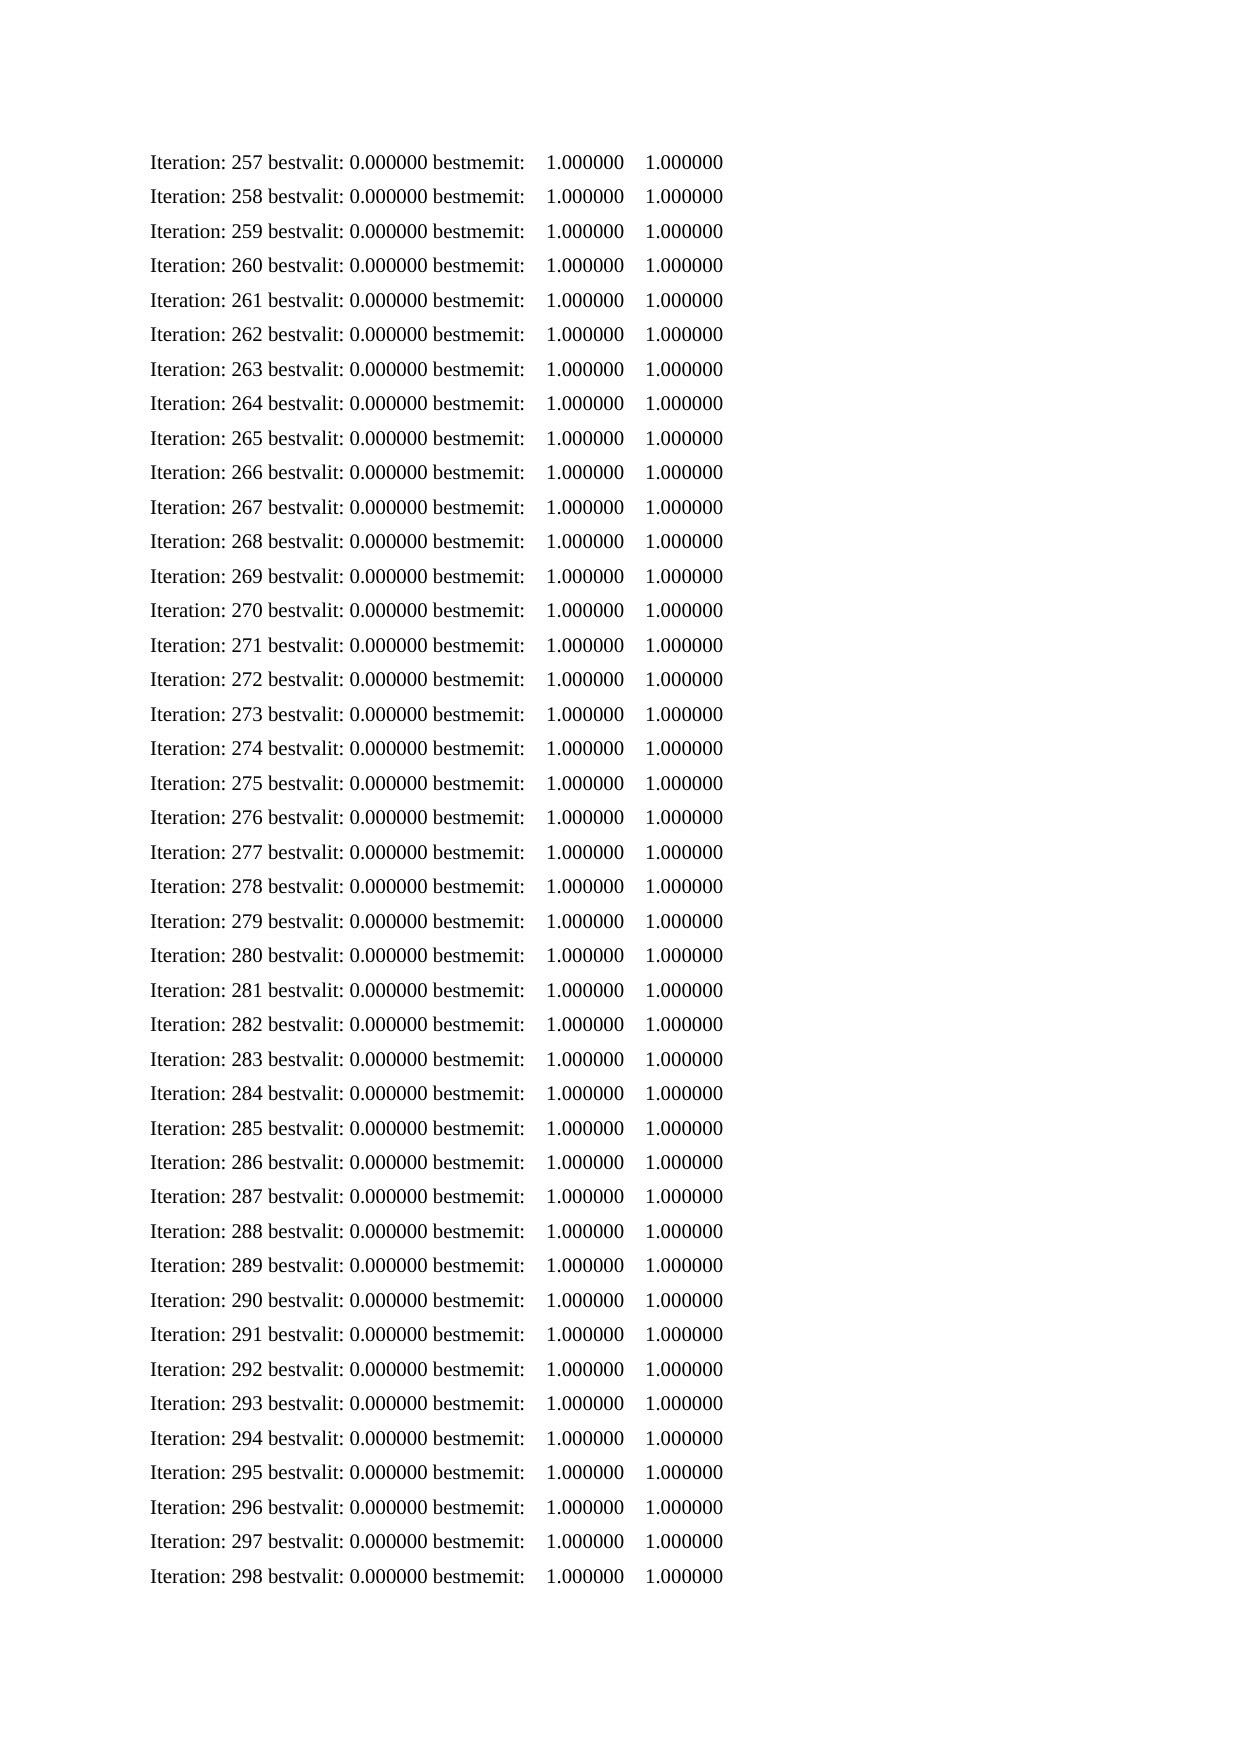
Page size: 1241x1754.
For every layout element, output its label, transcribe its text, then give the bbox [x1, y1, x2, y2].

text Iteration: 264 bestvalit: 0.000000 bestmemit: 1.000000 1.000000 [150, 391, 1090, 415]
text Iteration: 259 bestvalit: 0.000000 bestmemit: 1.000000 1.000000 [150, 219, 1090, 243]
text Iteration: 295 bestvalit: 0.000000 bestmemit: 1.000000 1.000000 [150, 1460, 1090, 1484]
text Iteration: 269 bestvalit: 0.000000 bestmemit: 1.000000 1.000000 [150, 564, 1090, 588]
text Iteration: 282 bestvalit: 0.000000 bestmemit: 1.000000 1.000000 [150, 1012, 1090, 1036]
text Iteration: 278 bestvalit: 0.000000 bestmemit: 1.000000 1.000000 [150, 874, 1090, 898]
text Iteration: 263 bestvalit: 0.000000 bestmemit: 1.000000 1.000000 [150, 357, 1090, 381]
text Iteration: 258 bestvalit: 0.000000 bestmemit: 1.000000 1.000000 [150, 184, 1090, 208]
text Iteration: 290 bestvalit: 0.000000 bestmemit: 1.000000 1.000000 [150, 1288, 1090, 1312]
text Iteration: 280 bestvalit: 0.000000 bestmemit: 1.000000 1.000000 [150, 943, 1090, 967]
text Iteration: 296 bestvalit: 0.000000 bestmemit: 1.000000 1.000000 [150, 1495, 1090, 1519]
text Iteration: 265 bestvalit: 0.000000 bestmemit: 1.000000 1.000000 [150, 426, 1090, 450]
text Iteration: 272 bestvalit: 0.000000 bestmemit: 1.000000 1.000000 [150, 667, 1090, 691]
text Iteration: 294 bestvalit: 0.000000 bestmemit: 1.000000 1.000000 [150, 1426, 1090, 1450]
text Iteration: 284 bestvalit: 0.000000 bestmemit: 1.000000 1.000000 [150, 1081, 1090, 1105]
text Iteration: 270 bestvalit: 0.000000 bestmemit: 1.000000 1.000000 [150, 598, 1090, 622]
text Iteration: 276 bestvalit: 0.000000 bestmemit: 1.000000 1.000000 [150, 805, 1090, 829]
text Iteration: 287 bestvalit: 0.000000 bestmemit: 1.000000 1.000000 [150, 1184, 1090, 1208]
text Iteration: 293 bestvalit: 0.000000 bestmemit: 1.000000 1.000000 [150, 1391, 1090, 1415]
text Iteration: 291 bestvalit: 0.000000 bestmemit: 1.000000 1.000000 [150, 1322, 1090, 1346]
text Iteration: 262 bestvalit: 0.000000 bestmemit: 1.000000 1.000000 [150, 322, 1090, 346]
text Iteration: 277 bestvalit: 0.000000 bestmemit: 1.000000 1.000000 [150, 839, 1090, 864]
text Iteration: 298 bestvalit: 0.000000 bestmemit: 1.000000 1.000000 [150, 1564, 1090, 1588]
text Iteration: 289 bestvalit: 0.000000 bestmemit: 1.000000 1.000000 [150, 1253, 1090, 1277]
text Iteration: 279 bestvalit: 0.000000 bestmemit: 1.000000 1.000000 [150, 908, 1090, 933]
text Iteration: 281 bestvalit: 0.000000 bestmemit: 1.000000 1.000000 [150, 977, 1090, 1002]
text Iteration: 271 bestvalit: 0.000000 bestmemit: 1.000000 1.000000 [150, 633, 1090, 657]
text Iteration: 285 bestvalit: 0.000000 bestmemit: 1.000000 1.000000 [150, 1115, 1090, 1139]
text Iteration: 283 bestvalit: 0.000000 bestmemit: 1.000000 1.000000 [150, 1046, 1090, 1071]
text Iteration: 267 bestvalit: 0.000000 bestmemit: 1.000000 1.000000 [150, 495, 1090, 519]
text Iteration: 292 bestvalit: 0.000000 bestmemit: 1.000000 1.000000 [150, 1357, 1090, 1381]
text Iteration: 268 bestvalit: 0.000000 bestmemit: 1.000000 1.000000 [150, 529, 1090, 553]
text Iteration: 275 bestvalit: 0.000000 bestmemit: 1.000000 1.000000 [150, 771, 1090, 795]
text Iteration: 297 bestvalit: 0.000000 bestmemit: 1.000000 1.000000 [150, 1529, 1090, 1553]
text Iteration: 274 bestvalit: 0.000000 bestmemit: 1.000000 1.000000 [150, 736, 1090, 760]
text Iteration: 260 bestvalit: 0.000000 bestmemit: 1.000000 1.000000 [150, 253, 1090, 277]
text Iteration: 261 bestvalit: 0.000000 bestmemit: 1.000000 1.000000 [150, 288, 1090, 312]
text Iteration: 266 bestvalit: 0.000000 bestmemit: 1.000000 1.000000 [150, 460, 1090, 484]
text Iteration: 273 bestvalit: 0.000000 bestmemit: 1.000000 1.000000 [150, 702, 1090, 726]
text Iteration: 288 bestvalit: 0.000000 bestmemit: 1.000000 1.000000 [150, 1219, 1090, 1243]
text Iteration: 257 bestvalit: 0.000000 bestmemit: 1.000000 1.000000 [150, 150, 1090, 174]
text Iteration: 286 bestvalit: 0.000000 bestmemit: 1.000000 1.000000 [150, 1150, 1090, 1174]
